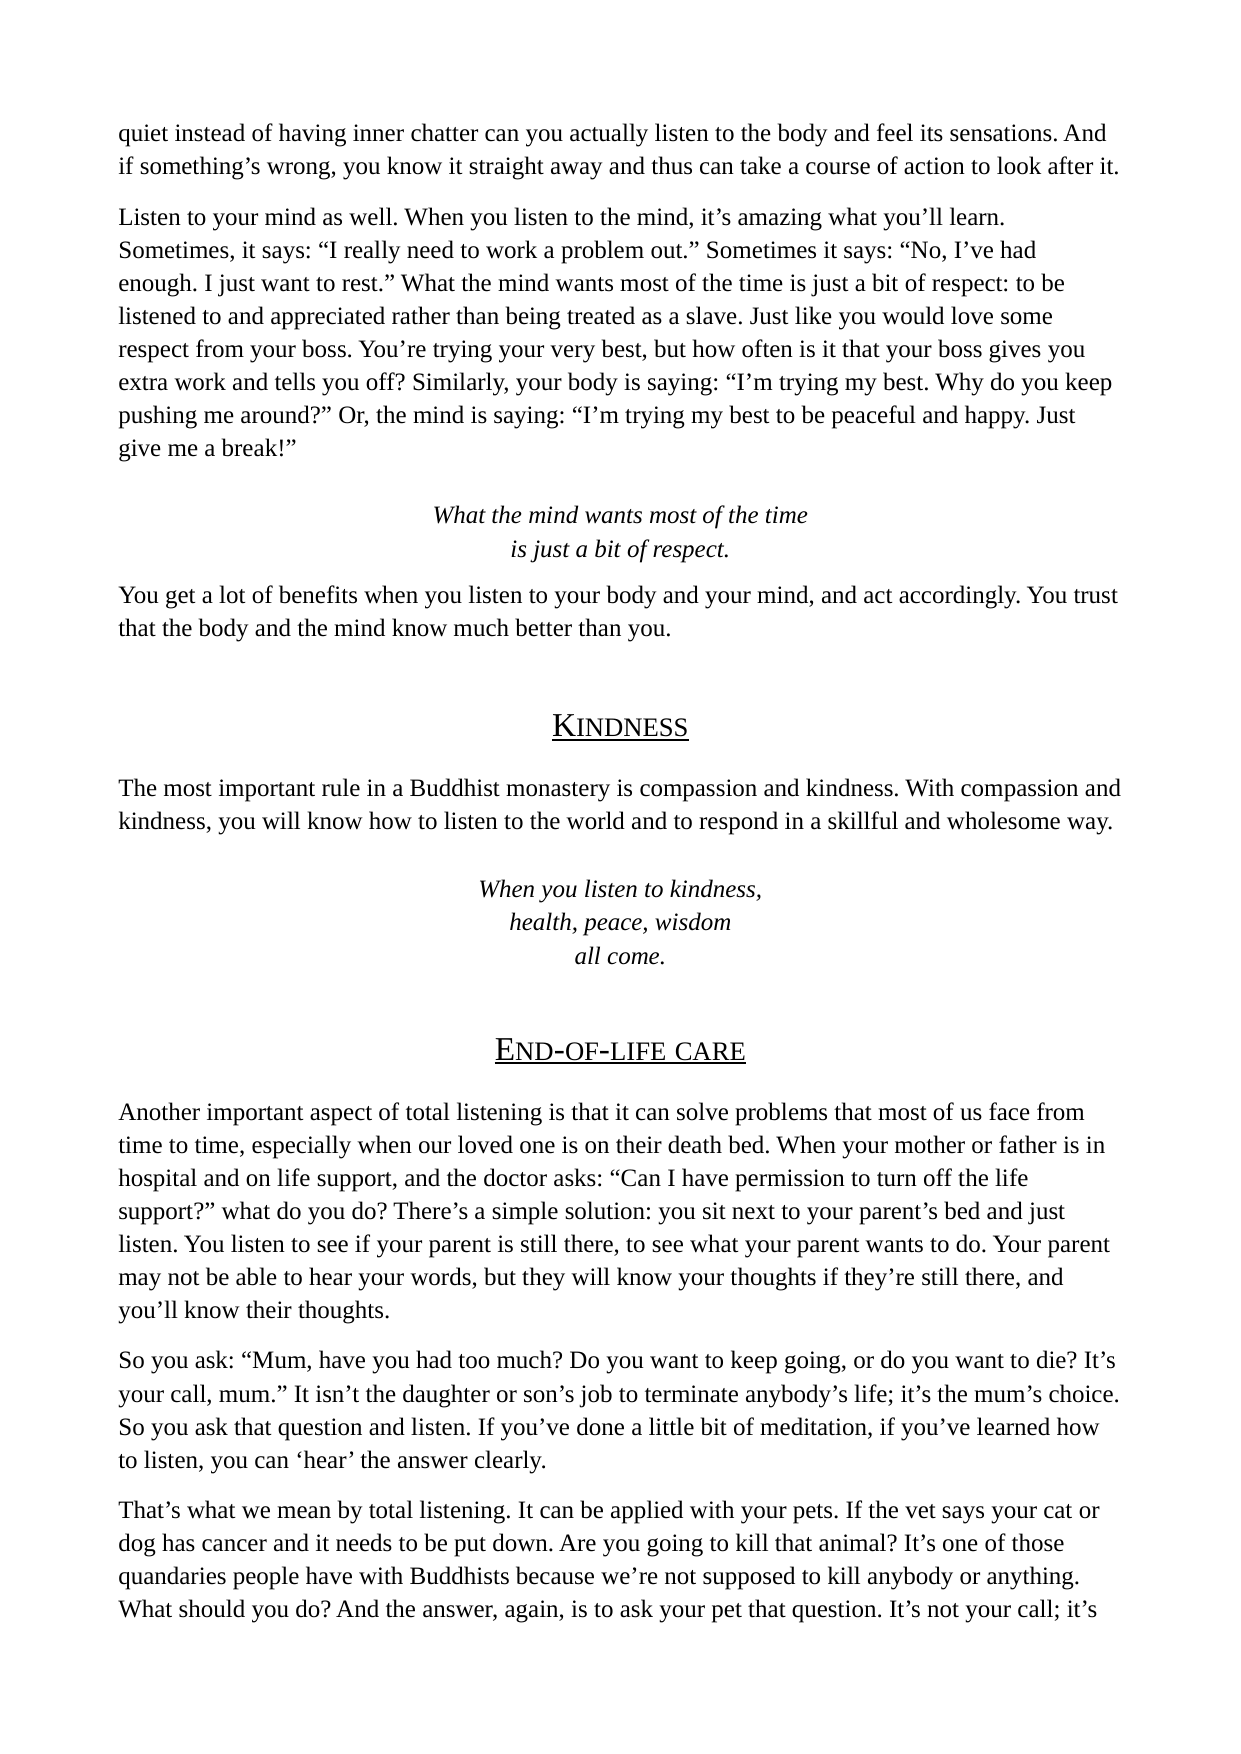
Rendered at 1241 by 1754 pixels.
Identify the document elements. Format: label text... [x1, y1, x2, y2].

text Listen to your mind as well. When you listen to the mind, it’s amazing what you’ll learn. Sometimes, it says: “I really need to work a problem out.” Sometimes it says: “No, I’ve had enough. I just want to rest.” What the mind wants most of the time is just a bit of respect: to be listened to and appreciated rather than being treated as a slave. Just like you would love some respect from your boss. You’re trying your very best, but how often is it that your boss gives you extra work and tells you off? Similarly, your body is saying: “I’m trying my best. Why do you keep pushing me around?” Or, the mind is saying: “I’m trying my best to be peaceful and happy. Just give me a break!” [118, 202, 1122, 462]
text Kindness [118, 706, 1122, 744]
text End-of-life care [118, 1029, 1122, 1067]
text When you listen to kindness, health, peace, wisdom all come. [118, 869, 1122, 970]
text So you ask: “Mum, have you had too much? Do you want to keep going, or do you want to die? It’s your call, mum.” It isn’t the daughter or son’s job to terminate anybody’s life; it’s the mum’s choice. So you ask that question and listen. If you’ve done a little bit of meditation, if you’ve learned how to listen, you can ‘hear’ the answer clearly. [118, 1346, 1122, 1473]
text What the mind wants most of the time is just a bit of respect. [118, 496, 1122, 563]
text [118, 118, 1122, 180]
text The most important rule in a Buddhist monastery is compassion and kindness. With compassion and kindness, you will know how to listen to the world and to respond in a skillful and wholesome way. [118, 773, 1122, 835]
text You get a lot of benefits when you listen to your body and your mind, and act accordingly. You trust that the body and the mind know much better than you. [118, 581, 1122, 642]
text Another important aspect of total listening is that it can solve problems that most of us face from time to time, especially when our loved one is on their death bed. When your mother or father is in hospital and on life support, and the doctor asks: “Can I have permission to turn off the life support?” what do you do? There’s a simple solution: you sit next to your parent’s bed and just listen. You listen to see if your parent is still there, to see what your parent wants to do. Your parent may not be able to hear your words, but they will know your thoughts if they’re still there, and you’ll know their thoughts. [118, 1097, 1122, 1324]
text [118, 1495, 1122, 1623]
